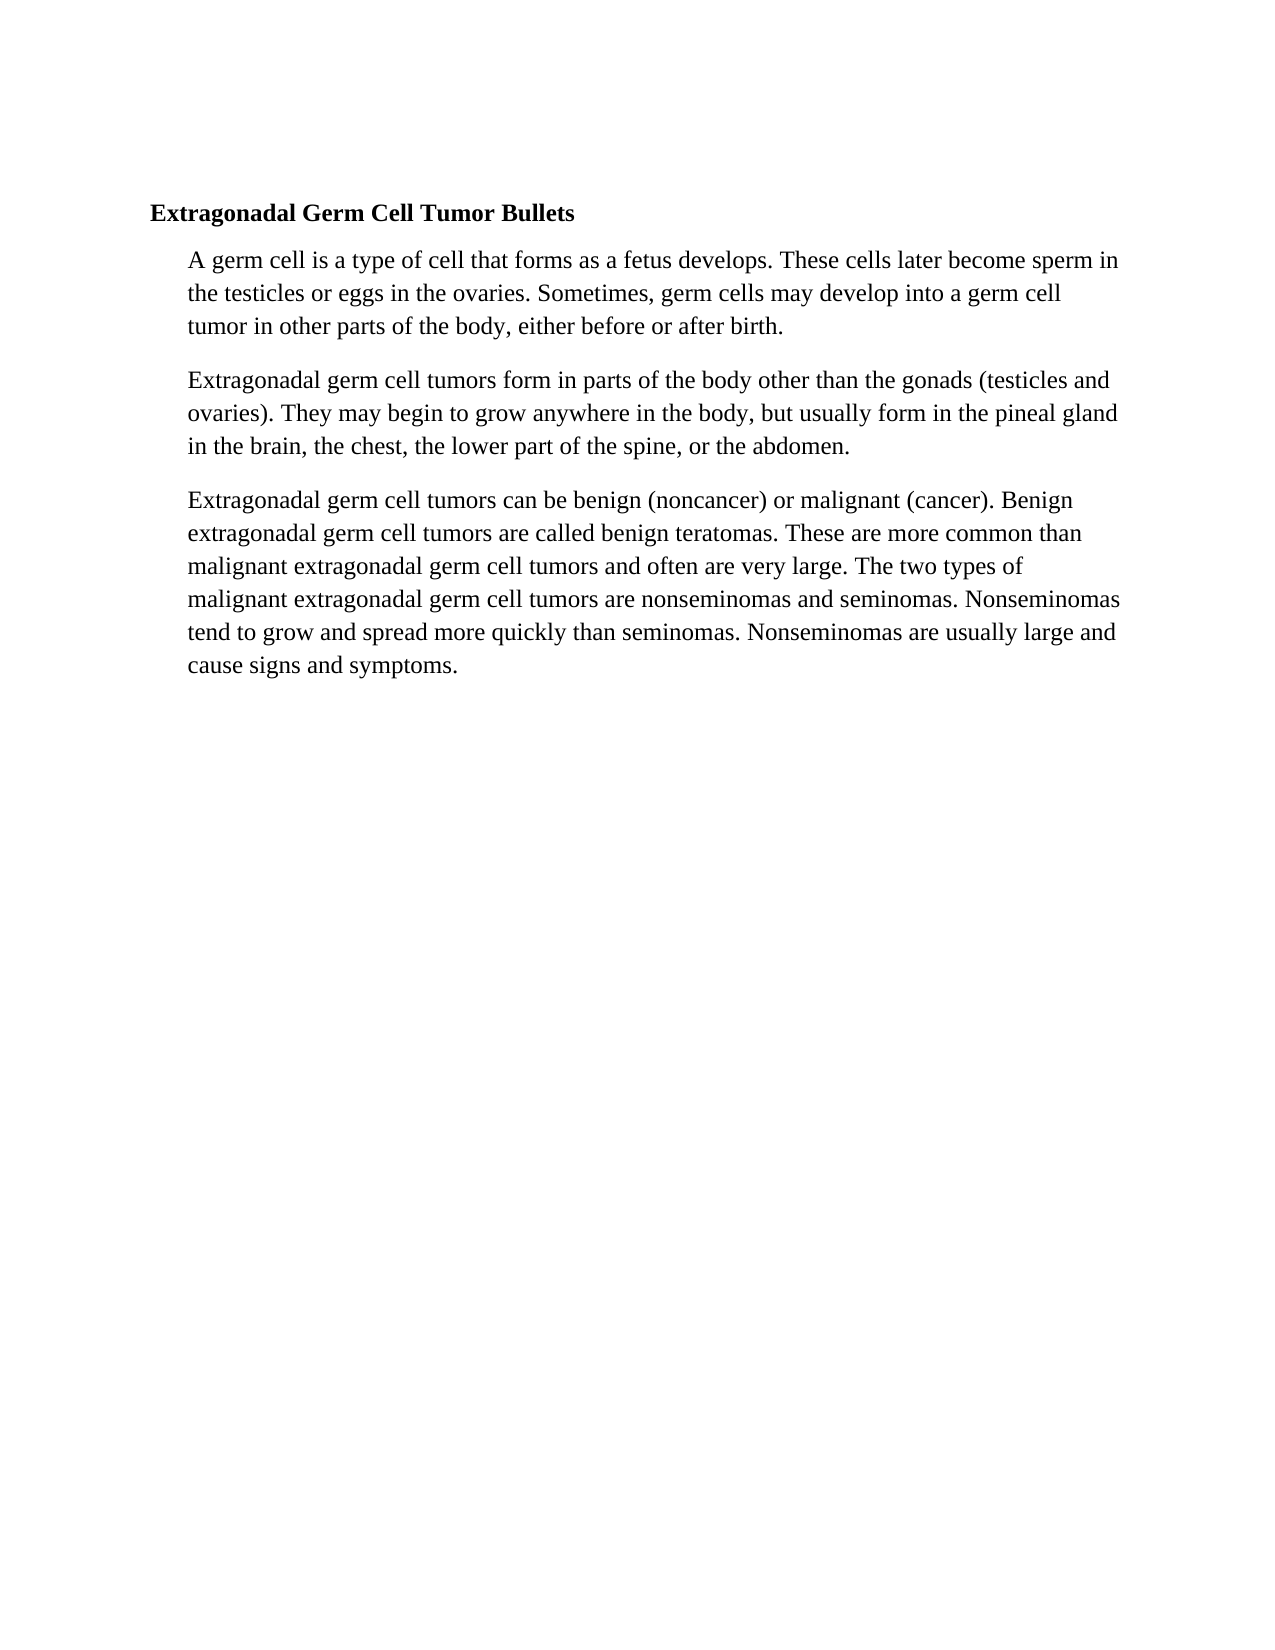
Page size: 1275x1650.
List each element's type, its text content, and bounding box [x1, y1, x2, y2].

text Extragonadal Germ Cell Tumor Bullets [150, 198, 1125, 226]
text Extragonadal germ cell tumors form in parts of the body other than the gonads (testicles and ovaries). They may begin to grow anywhere in the body, but usually form in the pineal gland in the brain, the chest, the lower part of the spine, or the abdomen. [187, 365, 1125, 460]
text Extragonadal germ cell tumors can be benign (noncancer) or malignant (cancer). Benign extragonadal germ cell tumors are called benign teratomas. These are more common than malignant extragonadal germ cell tumors and often are very large. The two types of malignant extragonadal germ cell tumors are nonseminomas and seminomas. Nonseminomas tend to grow and spread more quickly than seminomas. Nonseminomas are usually large and cause signs and symptoms. [187, 485, 1125, 679]
